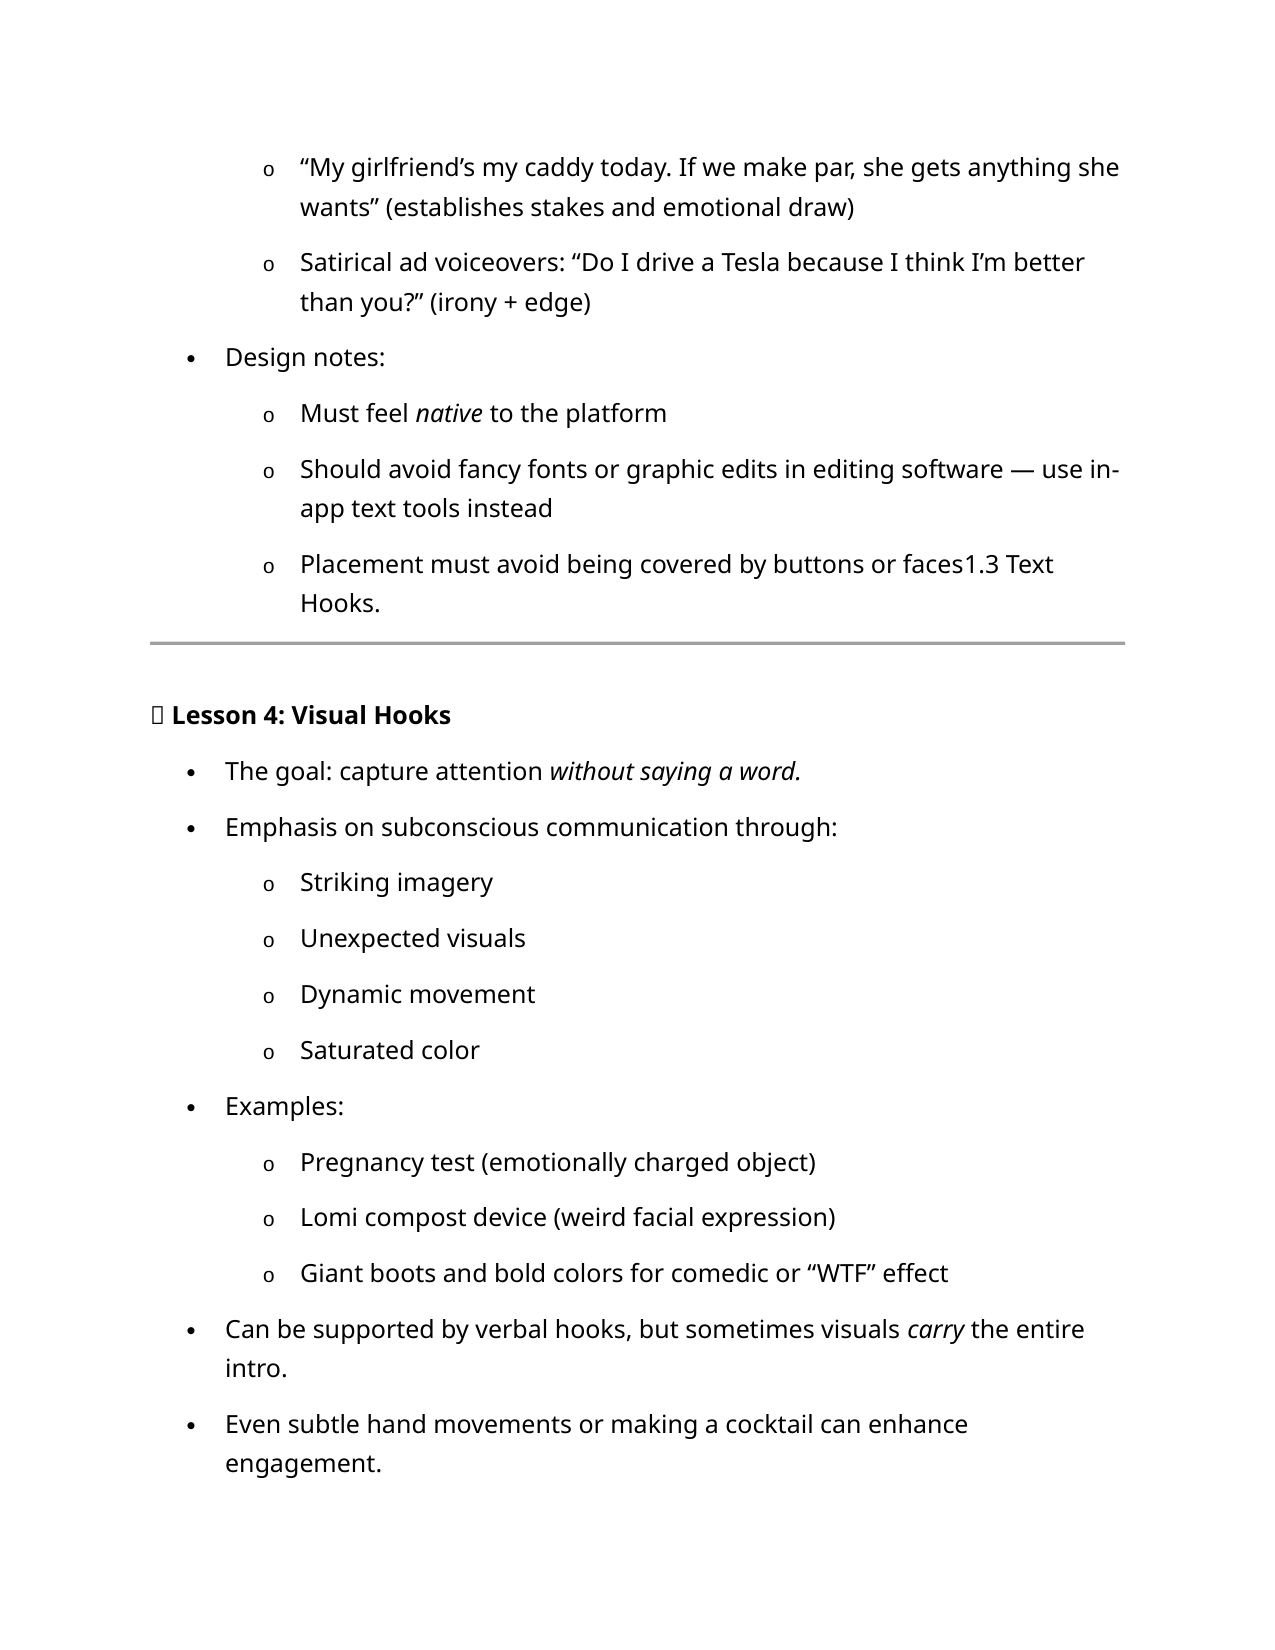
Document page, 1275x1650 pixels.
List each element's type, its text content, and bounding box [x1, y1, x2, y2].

list “My girlfriend’s my caddy today. If we make par, she gets anything she wants” (establishes stakes and emotional draw) [262, 150, 1125, 223]
list Even subtle hand movements or making a cocktail can enhance engagement. [187, 1407, 1125, 1480]
list Striking imagery [262, 865, 1125, 899]
list Lomi compost device (weird facial expression) [262, 1200, 1125, 1234]
list Design notes: [187, 340, 1125, 374]
text 🔹 Lesson 4: Visual Hooks [150, 697, 1125, 732]
list Placement must avoid being covered by buttons or faces​1.3 Text Hooks. [262, 547, 1125, 620]
list Examples: [187, 1088, 1125, 1122]
list Satirical ad voiceovers: “Do I drive a Tesla because I think I’m better than you?” (irony + edge) [262, 245, 1125, 318]
list Saturated color [262, 1032, 1125, 1067]
list Must feel native to the platform [262, 396, 1125, 430]
list Emphasis on subconscious communication through: [187, 809, 1125, 843]
list Pregnancy test (emotionally charged object) [262, 1144, 1125, 1178]
list Unexpected visuals [262, 921, 1125, 955]
list The goal: capture attention without saying a word. [187, 753, 1125, 787]
list Dynamic movement [262, 977, 1125, 1011]
list Can be supported by verbal hooks, but sometimes visuals carry the entire intro. [187, 1312, 1125, 1385]
list Should avoid fancy fonts or graphic edits in editing software — use in-app text tools instead [262, 452, 1125, 525]
list Giant boots and bold colors for comedic or “WTF” effect [262, 1256, 1125, 1290]
